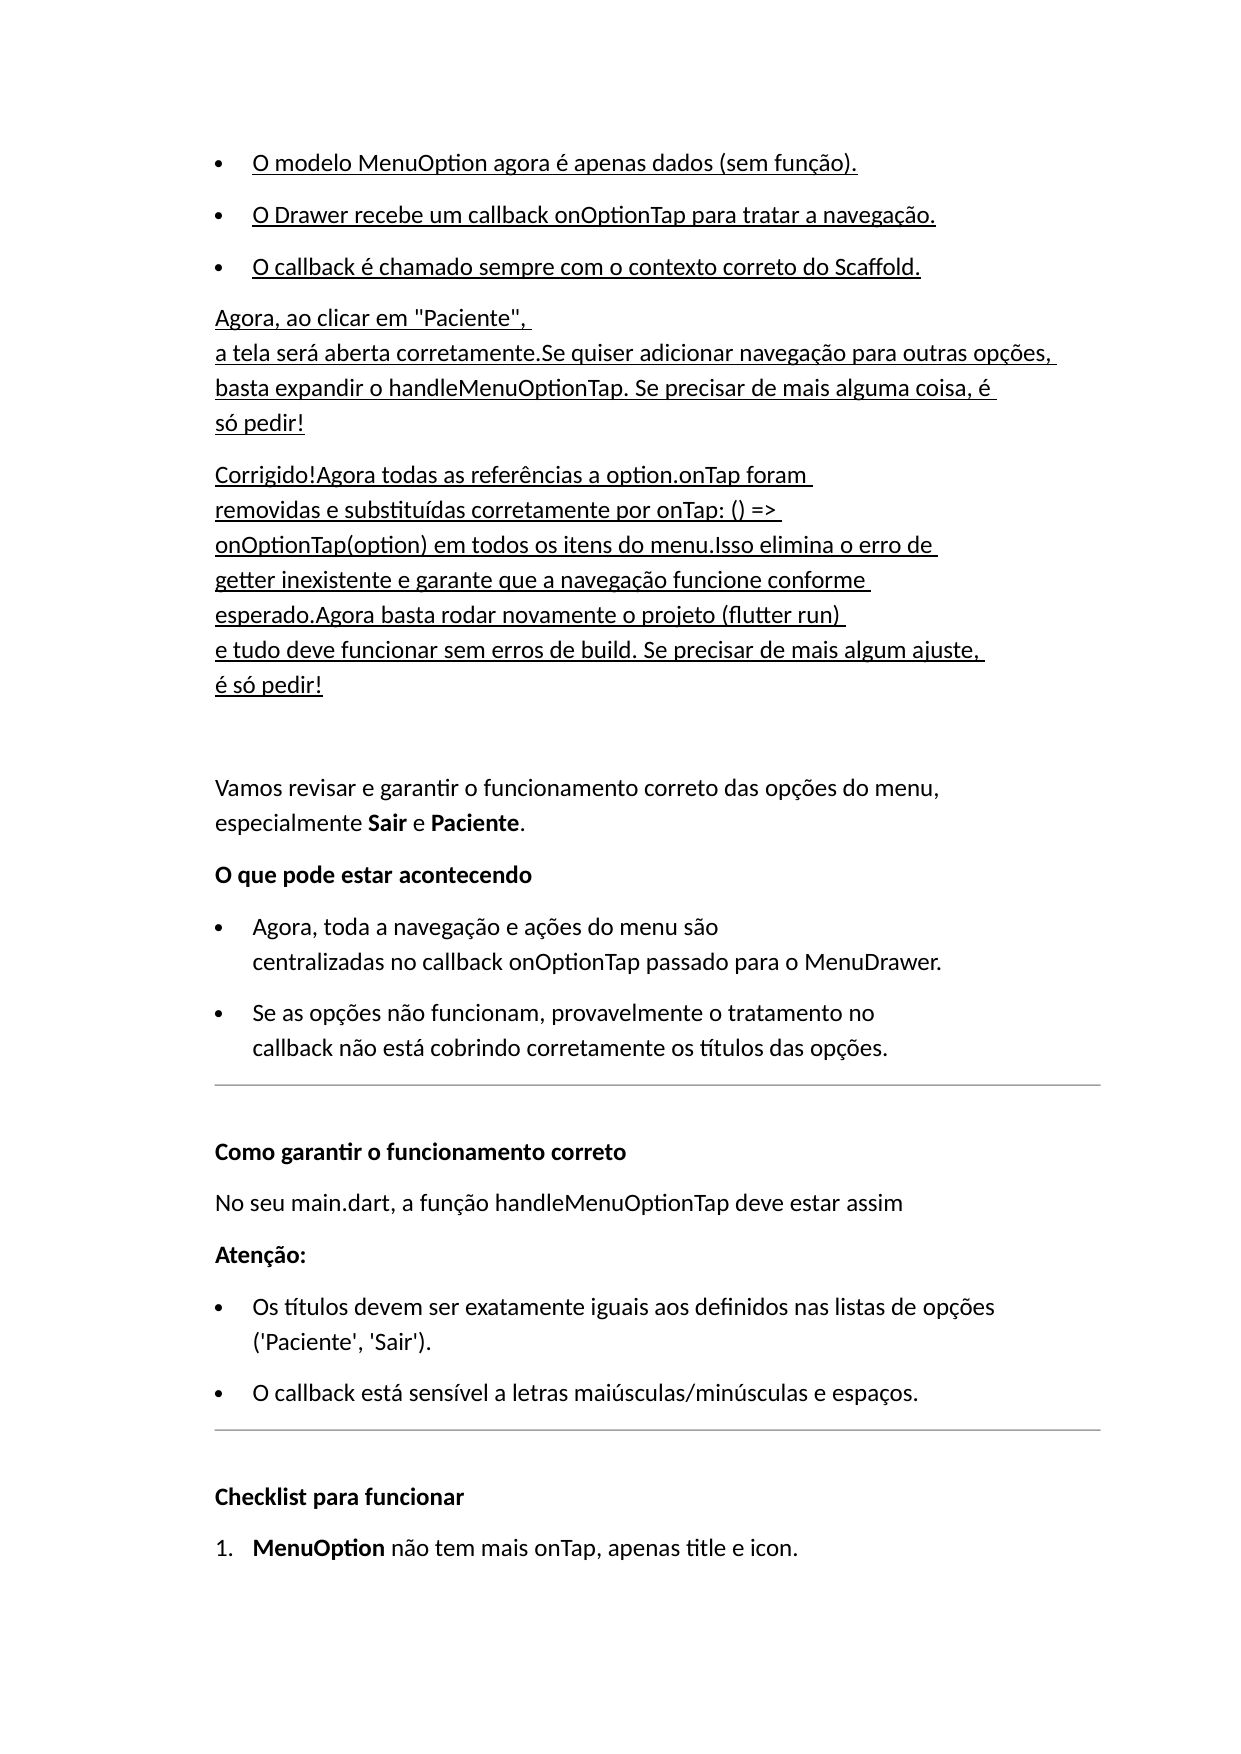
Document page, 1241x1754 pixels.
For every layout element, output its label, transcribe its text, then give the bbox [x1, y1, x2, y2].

text Agora, ao clicar em "Paciente", a tela será aberta corretamente.Se quiser adicionar navegação para outras opções, basta expandir o handleMenuOptionTap. Se precisar de mais alguma coisa, é só pedir! [215, 303, 1063, 438]
list O modelo MenuOption agora é apenas dados (sem função). [215, 148, 1063, 178]
list Os títulos devem ser exatamente iguais aos definidos nas listas de opções ('Paciente', 'Sair'). [215, 1291, 1063, 1356]
text Vamos revisar e garantir o funcionamento correto das opções do menu, especialmente Sair e Paciente. [215, 773, 1063, 838]
list O Drawer recebe um callback onOptionTap para tratar a navegação. [215, 199, 1063, 230]
list Agora, toda a navegação e ações do menu são centralizadas no callback onOptionTap passado para o MenuDrawer. [215, 911, 1063, 976]
text Como garantir o funcionamento correto [215, 1136, 1063, 1166]
list MenuOption não tem mais onTap, apenas title e icon. [215, 1533, 1063, 1563]
text No seu main.dart, a função handleMenuOptionTap deve estar assim [215, 1188, 1063, 1218]
text Checklist para funcionar [215, 1481, 1063, 1511]
list O callback está sensível a letras maiúsculas/minúsculas e espaços. [215, 1378, 1063, 1408]
text O que pode estar acontecendo [215, 859, 1063, 890]
list O callback é chamado sempre com o contexto correto do Scaffold. [215, 251, 1063, 281]
text Corrigido!Agora todas as referências a option.onTap foram removidas e substituídas corretamente por onTap: () => onOptionTap(option) em todos os itens do menu.Isso elimina o erro de getter inexistente e garante que a navegação funcione conforme esperado.Agora basta rodar novamente o projeto (flutter run) e tudo deve funcionar sem erros de build. Se precisar de mais algum ajuste, é só pedir! [215, 459, 1063, 700]
list Se as opções não funcionam, provavelmente o tratamento no callback não está cobrindo corretamente os títulos das opções. [215, 998, 1063, 1063]
text Atenção: [215, 1239, 1063, 1270]
